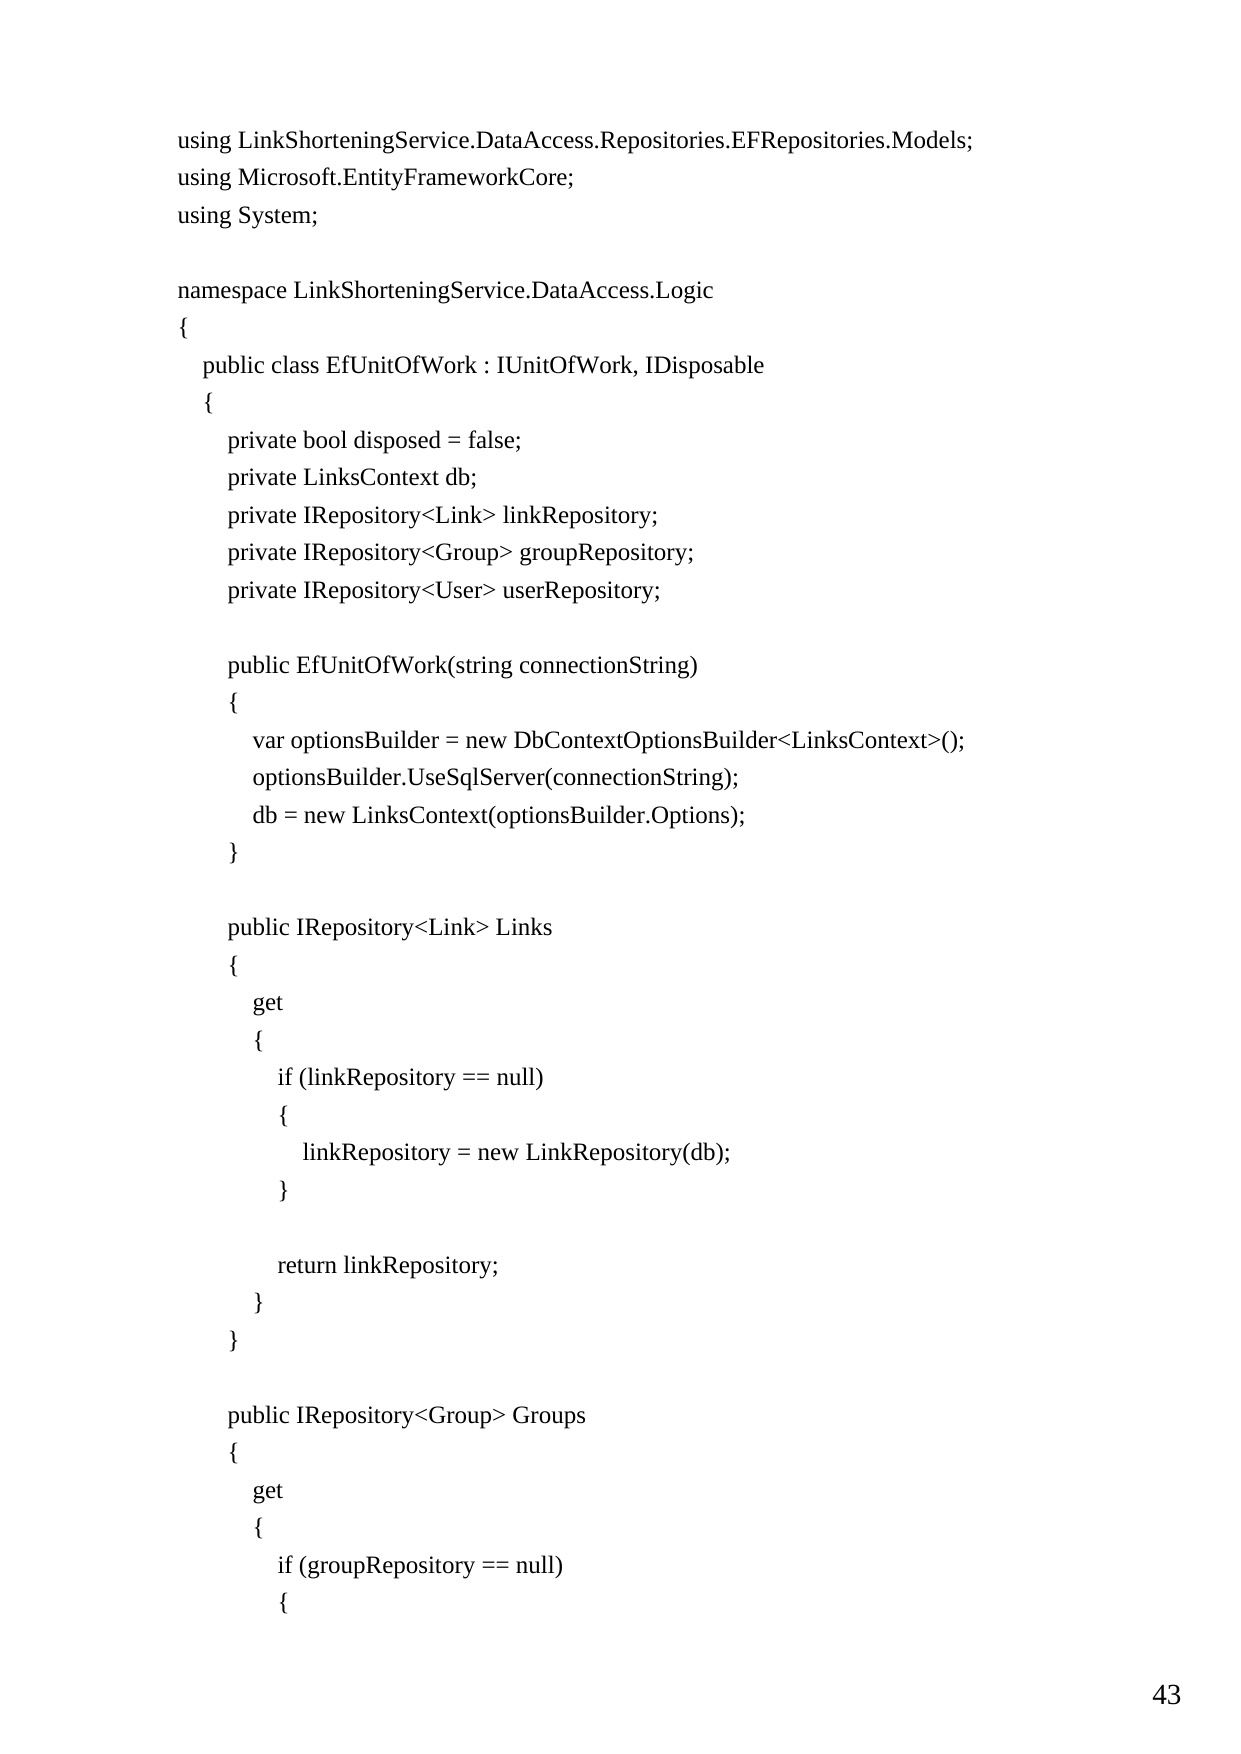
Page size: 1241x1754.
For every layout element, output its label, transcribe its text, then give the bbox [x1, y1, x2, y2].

text public IRepository<Link> Links [177, 906, 1181, 943]
text { [177, 943, 1181, 981]
text if (linkRepository == null) [177, 1056, 1181, 1093]
text using Microsoft.EntityFrameworkCore; [177, 156, 1181, 193]
text return linkRepository; [177, 1243, 1181, 1281]
text linkRepository = new LinkRepository(db); [177, 1131, 1181, 1168]
text } [177, 1168, 1181, 1206]
text { [177, 1506, 1181, 1543]
text { [177, 306, 1181, 343]
text public IRepository<Group> Groups [177, 1393, 1181, 1431]
text db = new LinksContext(optionsBuilder.Options); [177, 793, 1181, 831]
text public EfUnitOfWork(string connectionString) [177, 643, 1181, 681]
text } [177, 1318, 1181, 1356]
text private IRepository<Group> groupRepository; [177, 531, 1181, 568]
text } [177, 1281, 1181, 1318]
text get [177, 981, 1181, 1018]
text using LinkShorteningService.DataAccess.Repositories.EFRepositories.Models; [177, 118, 1181, 156]
text { [177, 1018, 1181, 1056]
text private bool disposed = false; [177, 418, 1181, 456]
text using System; [177, 193, 1181, 231]
text { [177, 1581, 1181, 1618]
text private IRepository<Link> linkRepository; [177, 493, 1181, 531]
text var optionsBuilder = new DbContextOptionsBuilder<LinksContext>(); [177, 718, 1181, 756]
text { [177, 1093, 1181, 1131]
text namespace LinkShorteningService.DataAccess.Logic [177, 268, 1181, 306]
text { [177, 381, 1181, 418]
text } [177, 831, 1181, 868]
text public class EfUnitOfWork : IUnitOfWork, IDisposable [177, 343, 1181, 381]
text get [177, 1468, 1181, 1506]
text private LinksContext db; [177, 456, 1181, 493]
text { [177, 681, 1181, 718]
text optionsBuilder.UseSqlServer(connectionString); [177, 756, 1181, 793]
text private IRepository<User> userRepository; [177, 568, 1181, 606]
text if (groupRepository == null) [177, 1543, 1181, 1581]
text { [177, 1431, 1181, 1468]
